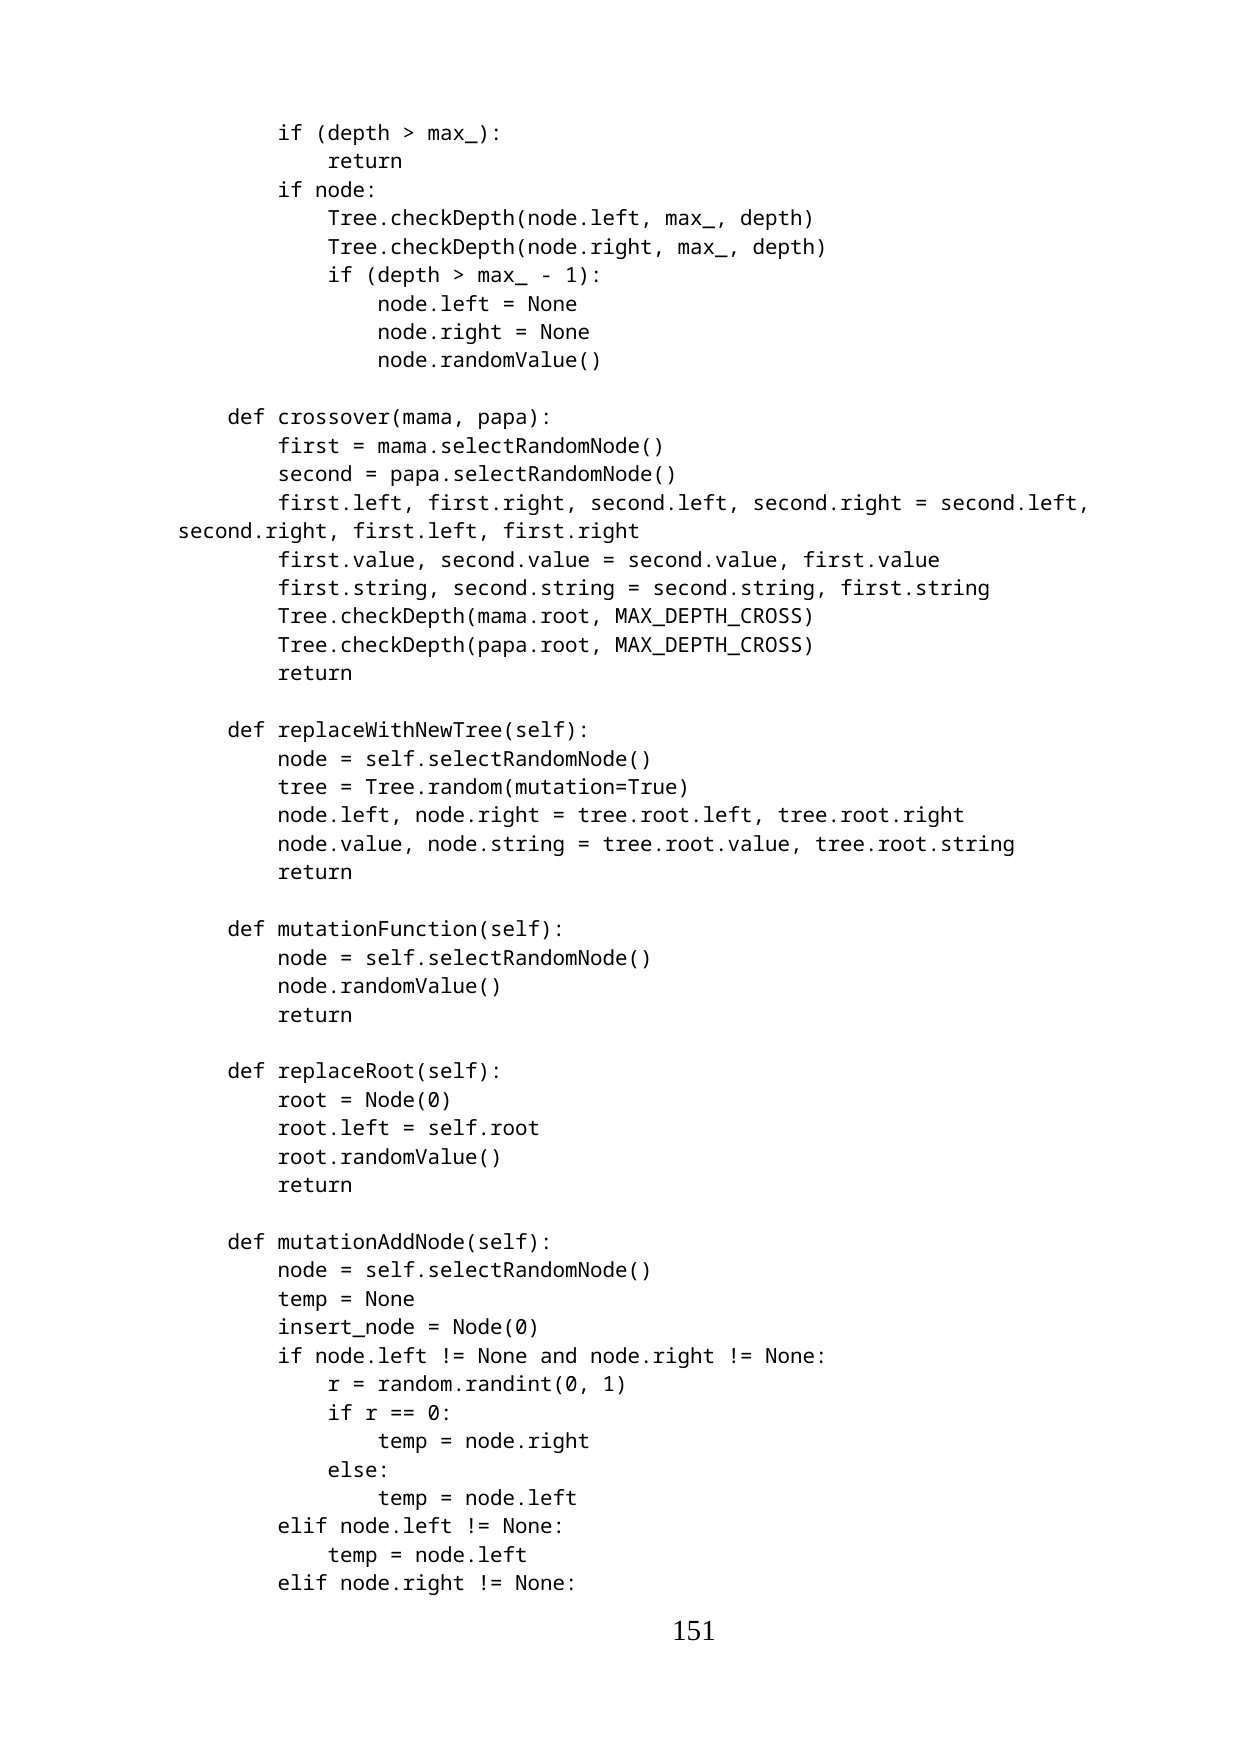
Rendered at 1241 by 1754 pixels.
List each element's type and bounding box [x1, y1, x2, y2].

text [177, 118, 1152, 1597]
